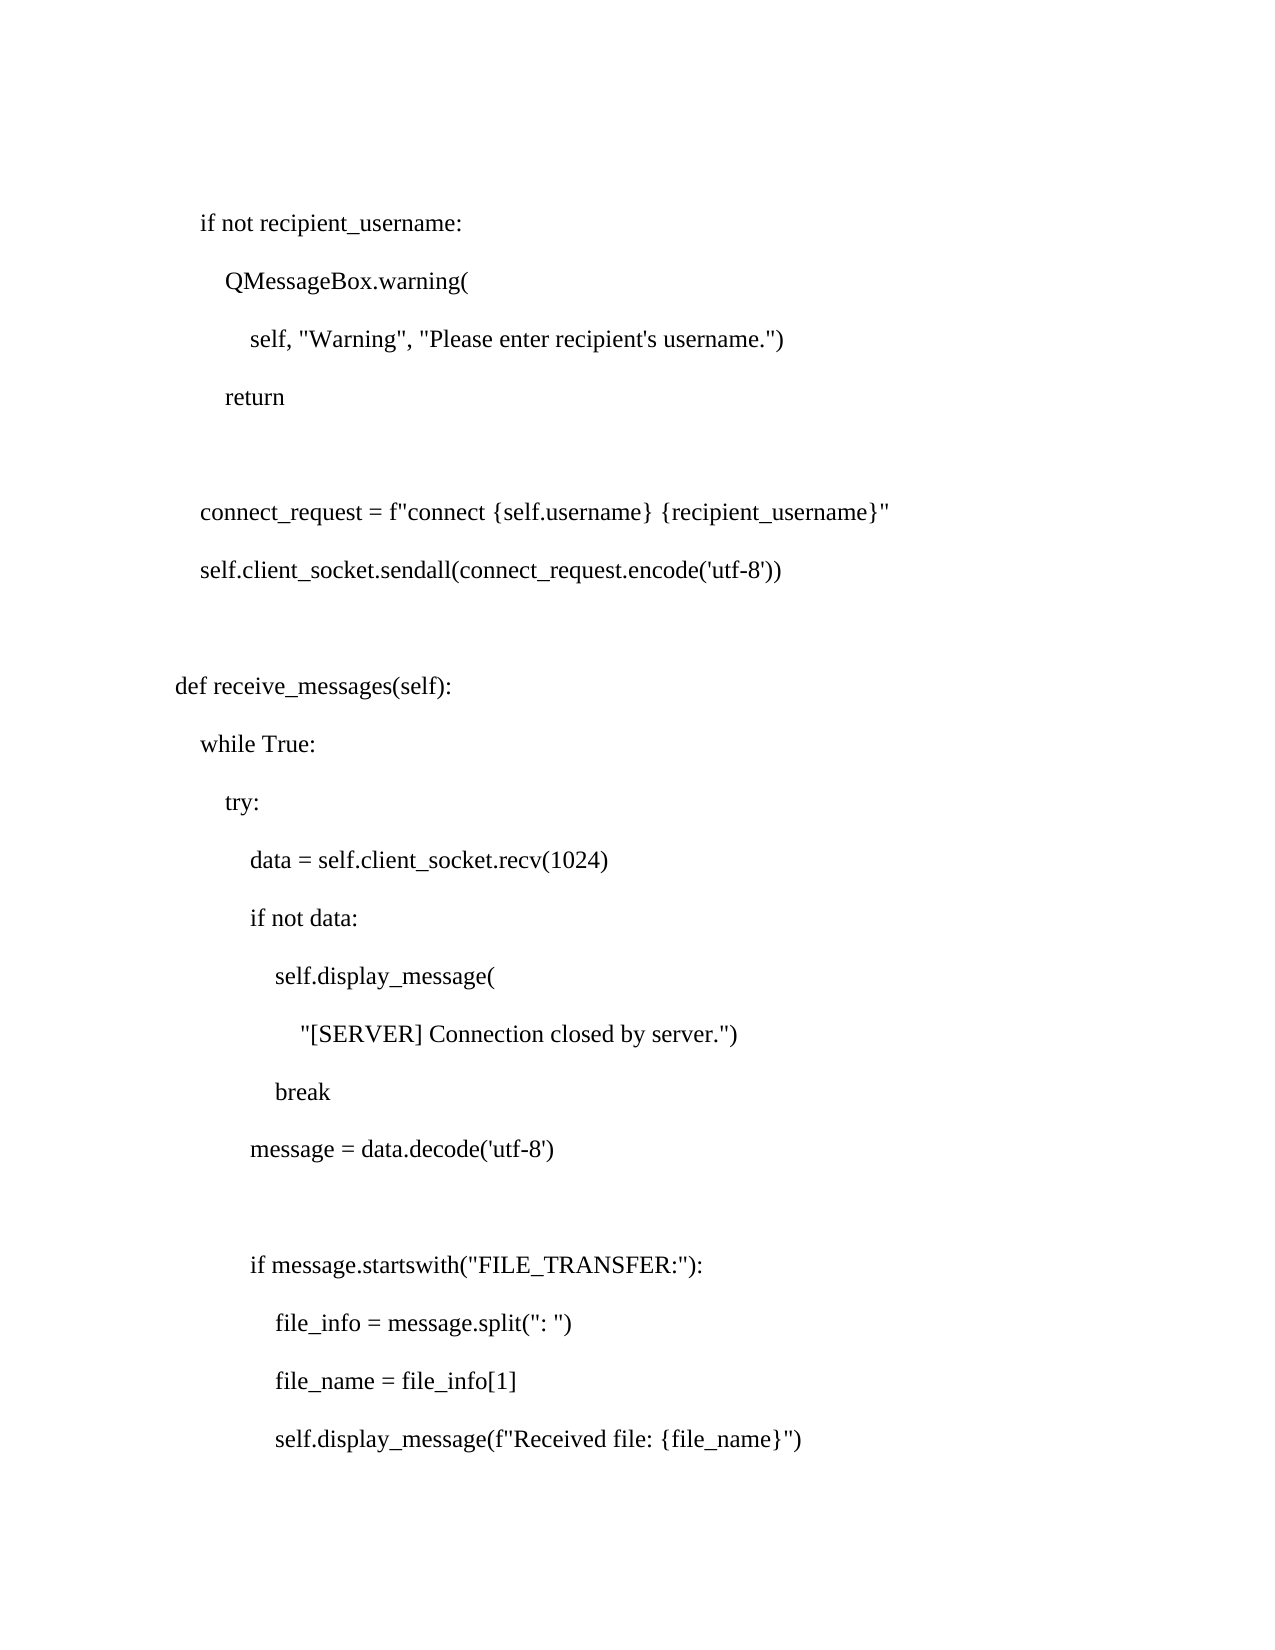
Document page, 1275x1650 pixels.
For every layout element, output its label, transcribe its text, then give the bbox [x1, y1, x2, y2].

text QMessageBox.warning( [150, 266, 1125, 294]
text data = self.client_socket.recv(1024) [150, 845, 1125, 874]
text if message.startswith("FILE_TRANSFER:"): [150, 1250, 1125, 1279]
text message = data.decode('utf-8') [150, 1134, 1125, 1163]
text while True: [150, 729, 1125, 758]
text self, "Warning", "Please enter recipient's username.") [150, 324, 1125, 352]
text return [150, 382, 1125, 410]
text def receive_messages(self): [150, 671, 1125, 700]
text break [150, 1077, 1125, 1105]
text try: [150, 787, 1125, 816]
text connect_request = f"connect {self.username} {recipient_username}" [150, 497, 1125, 526]
text self.display_message(f"Received file: {file_name}") [150, 1424, 1125, 1453]
text file_name = file_info[1] [150, 1366, 1125, 1395]
text if not recipient_username: [150, 208, 1125, 237]
text self.display_message( [150, 961, 1125, 989]
text file_info = message.split(": ") [150, 1308, 1125, 1337]
text "[SERVER] Connection closed by server.") [150, 1019, 1125, 1047]
text if not data: [150, 903, 1125, 932]
text self.client_socket.sendall(connect_request.encode('utf-8')) [150, 555, 1125, 584]
